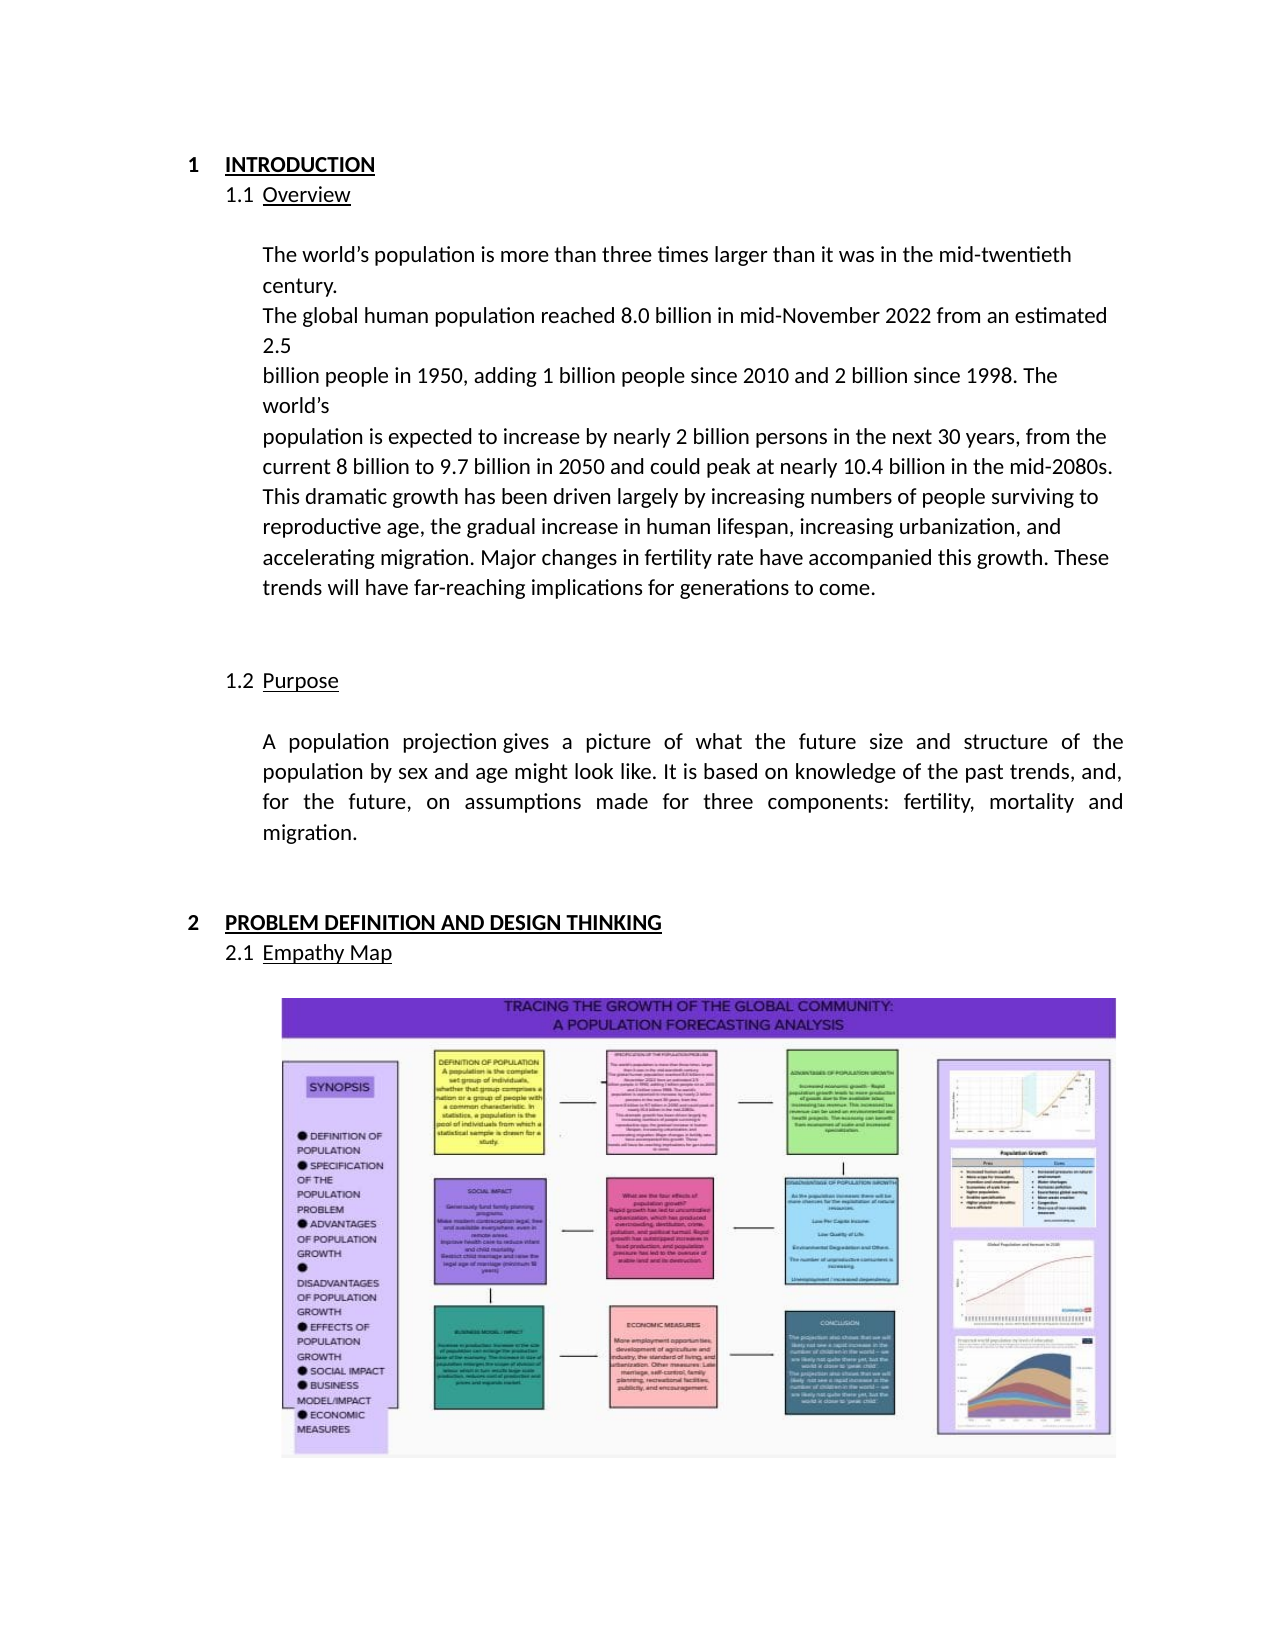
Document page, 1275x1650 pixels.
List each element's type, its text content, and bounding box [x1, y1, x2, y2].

list reproductive age, the gradual increase in human lifespan, increasing urbanization, and [262, 512, 1125, 541]
list trends will have far-reaching implications for generations to come. [262, 573, 1125, 601]
list This dramatic growth has been driven largely by increasing numbers of people surviving to [262, 482, 1125, 510]
list INTRODUCTION [187, 150, 1125, 178]
list billion people in 1950, adding 1 billion people since 2010 and 2 billion since 1998. The world’s [262, 361, 1125, 420]
list Overview [225, 180, 1125, 208]
list current 8 billion to 9.7 billion in 2050 and could peak at nearly 10.4 billion in the mid-2080s. [262, 452, 1125, 480]
list population is expected to increase by nearly 2 billion persons in the next 30 years, from the [262, 422, 1125, 450]
list Purpose [225, 667, 1125, 695]
list PROBLEM DEFINITION AND DESIGN THINKING [187, 908, 1125, 936]
list accelerating migration. Major changes in fertility rate have accompanied this growth. These [262, 543, 1125, 571]
list The world’s population is more than three times larger than it was in the mid-twentieth century. [262, 241, 1125, 299]
list The global human population reached 8.0 billion in mid-November 2022 from an estimated 2.5 [262, 301, 1125, 359]
list A population projection gives a picture of what the future size and structure of the population by sex and age might look like. It is based on knowledge of the past trends, and, for the future, on assumptions made for three components: fertility, mortality and migration. [262, 727, 1125, 846]
list Empathy Map [225, 938, 1125, 967]
